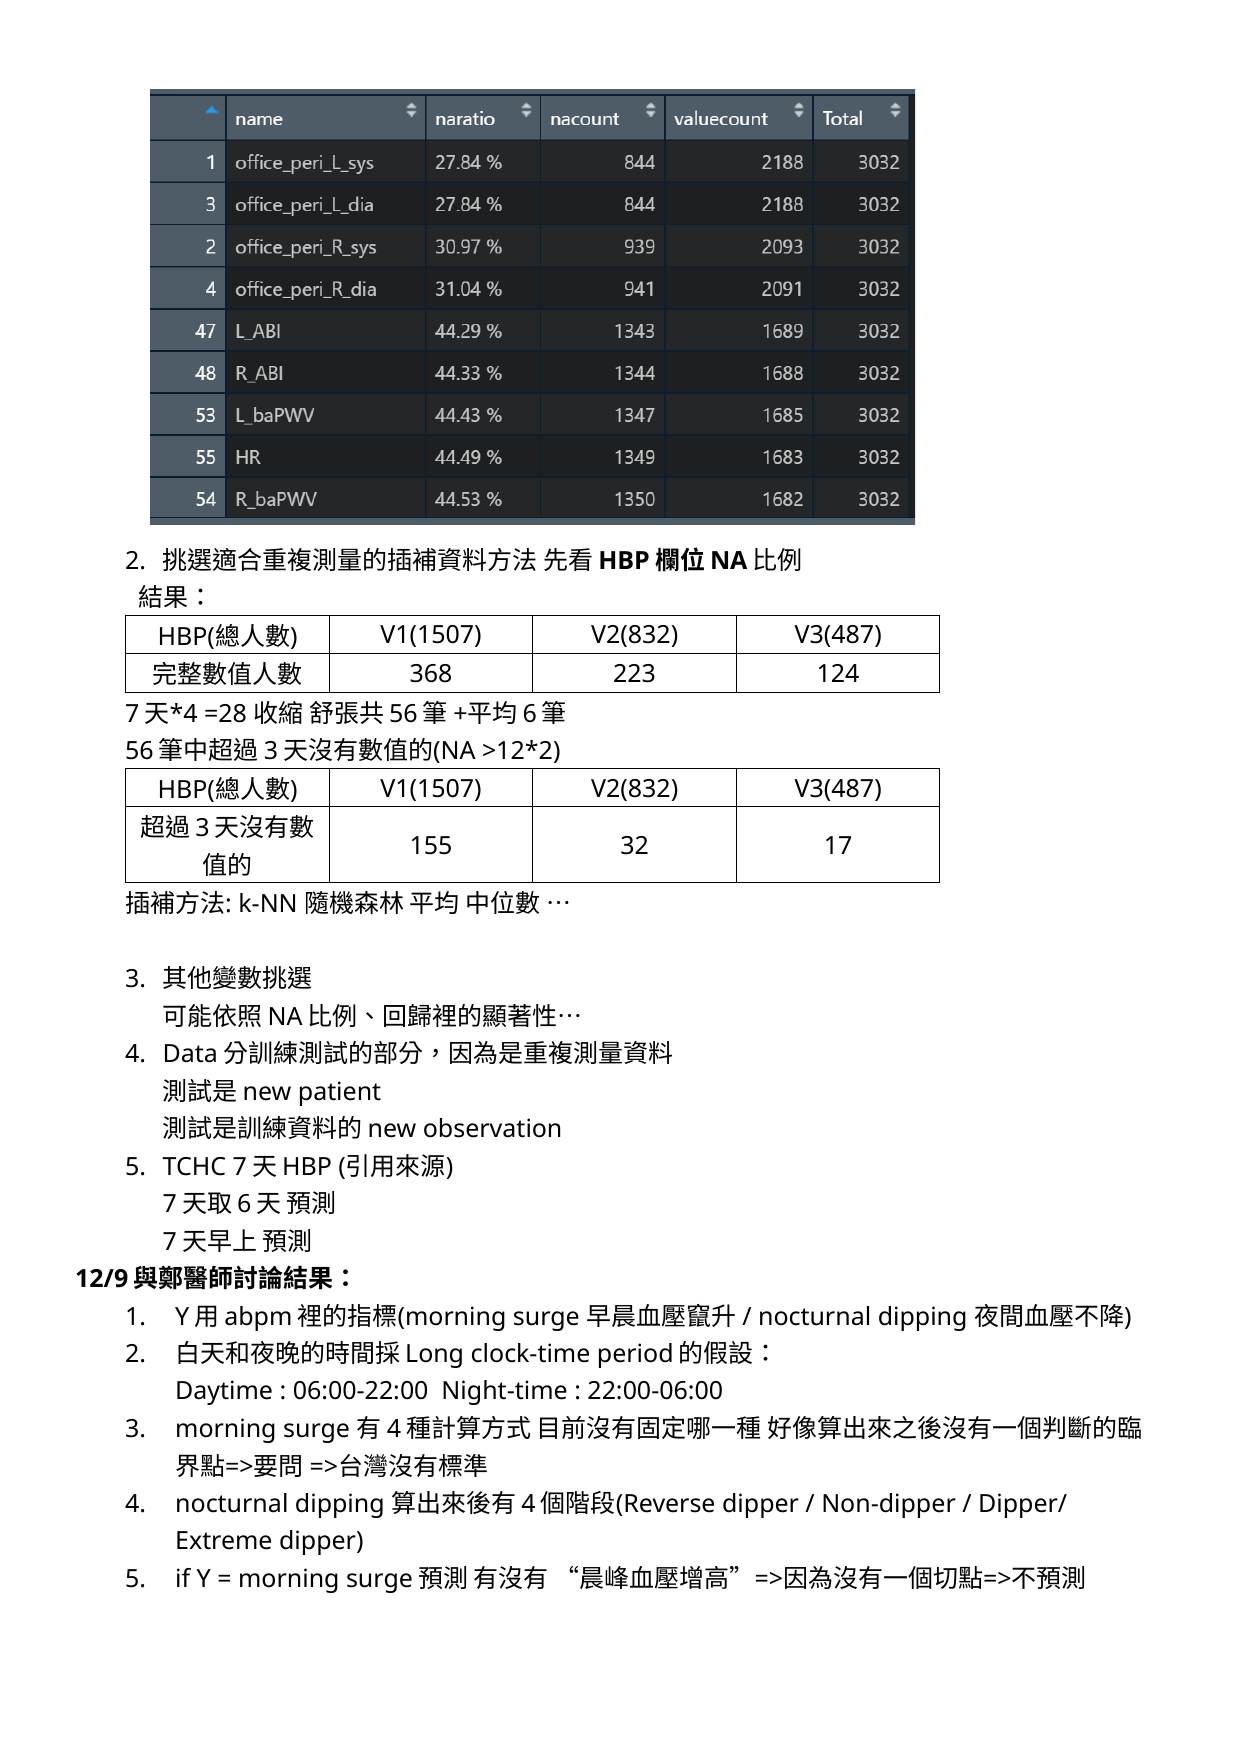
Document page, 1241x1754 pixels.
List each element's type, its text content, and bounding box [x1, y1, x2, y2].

text 7天*4 =28 收縮 舒張共56筆 +平均6筆 [125, 693, 1165, 730]
table_cell 124 [737, 654, 939, 692]
table_header V1(1507) [330, 616, 532, 653]
list Y用abpm裡的指標(morning surge 早晨血壓竄升 / nocturnal dipping 夜間血壓不降) [125, 1296, 1165, 1333]
table_cell 368 [330, 654, 532, 692]
list 7天早上 預測 [162, 1221, 1165, 1258]
table_cell 超過3天沒有數值的 [126, 807, 329, 882]
list 其他變數挑選 [125, 958, 1165, 996]
table_header HBP(總人數) [126, 616, 329, 653]
table_cell 17 [737, 807, 939, 882]
text 結果： [125, 577, 1165, 614]
list 7天取6天 預測 [162, 1183, 1165, 1221]
list Data分訓練測試的部分，因為是重複測量資料 [125, 1033, 1165, 1071]
list 測試是new patient [162, 1071, 1165, 1108]
table_header V2(832) [533, 769, 736, 806]
table_cell 完整數值人數 [126, 654, 329, 692]
table_cell 155 [330, 807, 532, 882]
table_cell 223 [533, 654, 736, 692]
list 測試是訓練資料的new observation [162, 1108, 1165, 1146]
table_header V2(832) [533, 616, 736, 653]
list 挑選適合重複測量的插補資料方法 先看HBP欄位NA比例 [125, 539, 1165, 577]
table_cell 32 [533, 807, 736, 882]
list Daytime : 06:00-22:00 Night-time : 22:00-06:00 [175, 1371, 1165, 1408]
list morning surge 有4種計算方式 目前沒有固定哪一種 好像算出來之後沒有一個判斷的臨界點=>要問 =>台灣沒有標準 [125, 1408, 1165, 1483]
table_header HBP(總人數) [126, 769, 329, 806]
text 56筆中超過3天沒有數值的(NA >12*2) [125, 730, 1165, 768]
list if Y = morning surge預測 有沒有 “晨峰血壓增高”=>因為沒有一個切點=>不預測 [125, 1558, 1165, 1596]
list 白天和夜晚的時間採Long clock-time period的假設： [125, 1333, 1165, 1371]
table_header V1(1507) [330, 769, 532, 806]
list TCHC 7天HBP (引用來源) [125, 1146, 1165, 1183]
text 插補方法: k-NN 隨機森林 平均 中位數 … [125, 883, 1165, 921]
table_header V3(487) [737, 769, 939, 806]
table_header V3(487) [737, 616, 939, 653]
list 可能依照NA比例、回歸裡的顯著性… [162, 996, 1165, 1033]
picture [150, 89, 916, 525]
list nocturnal dipping 算出來後有4個階段(Reverse dipper / Non‐dipper / Dipper/ Extreme dipper) [125, 1483, 1165, 1558]
text 12/9與鄭醫師討論結果： [75, 1258, 1165, 1296]
